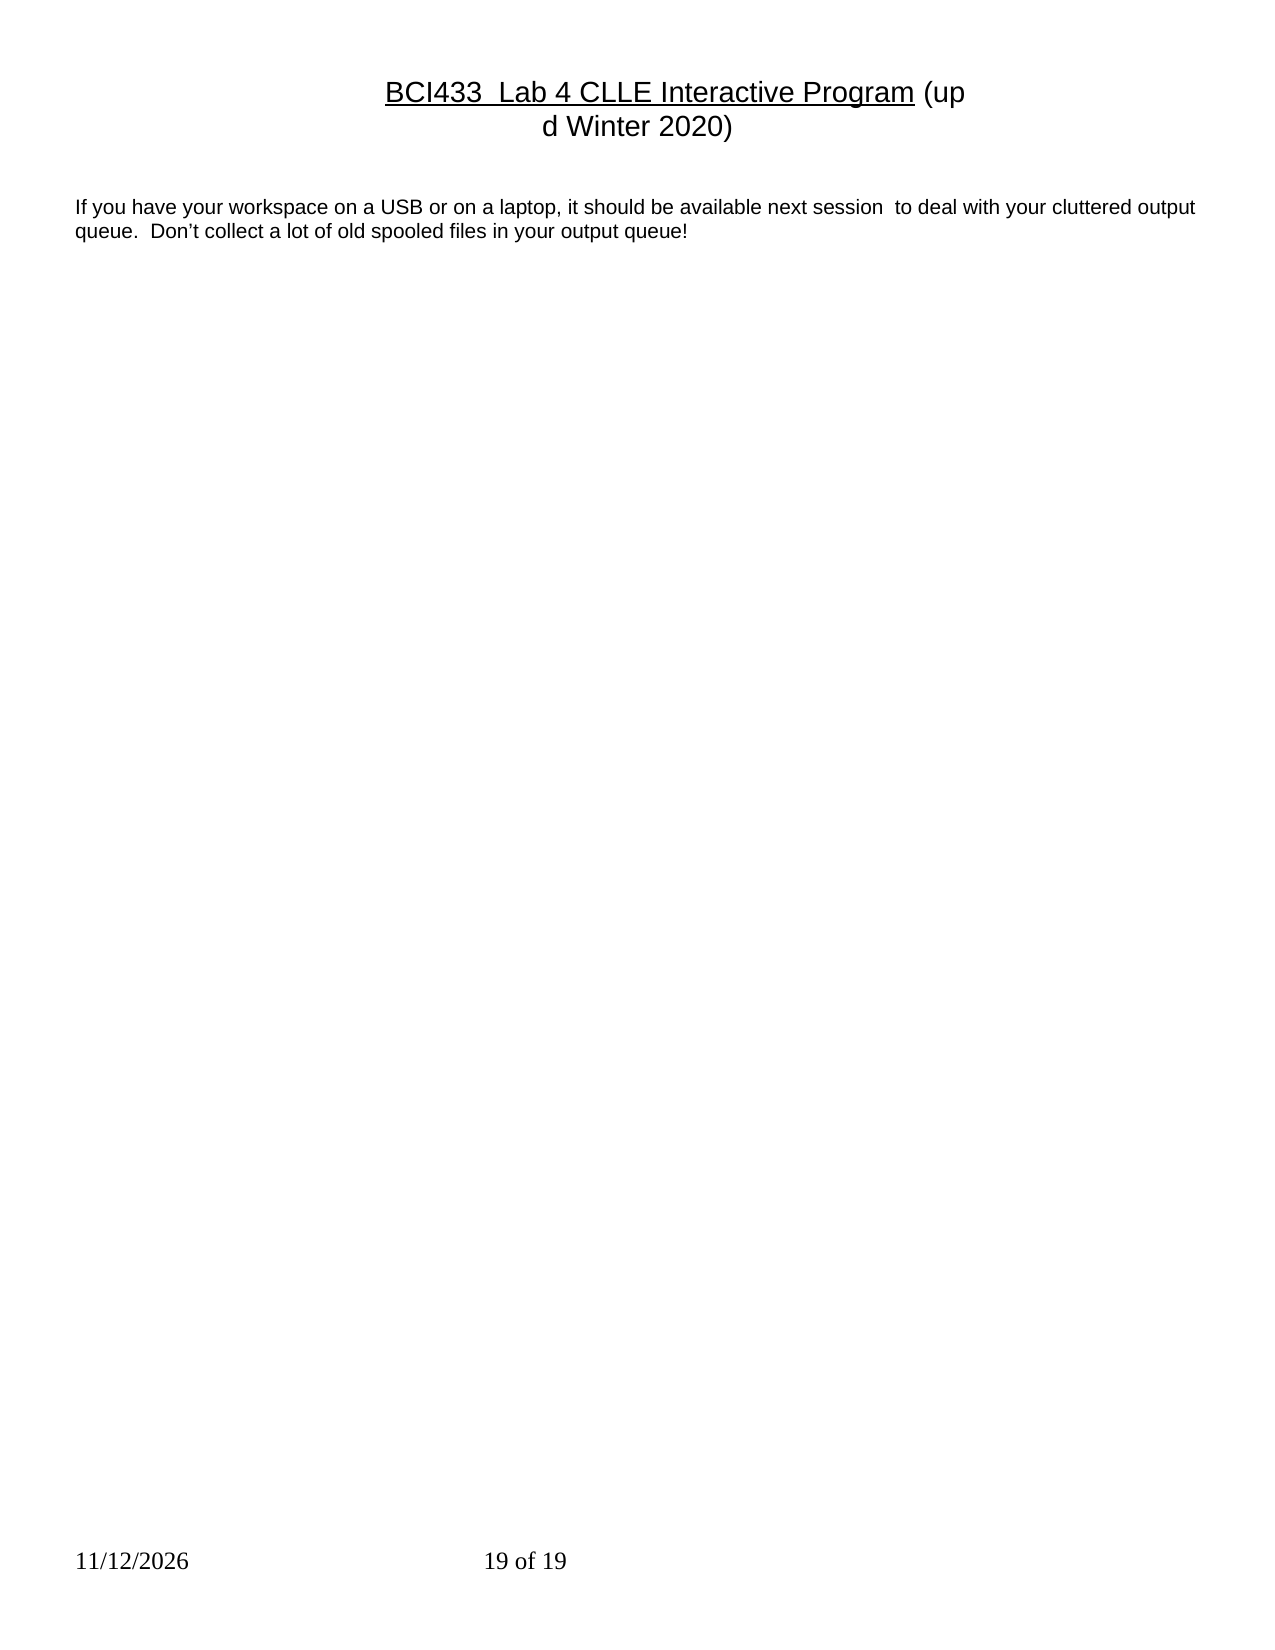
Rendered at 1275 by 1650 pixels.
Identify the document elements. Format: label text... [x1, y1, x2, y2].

text If you have your workspace on a USB or on a laptop, it should be available next session to deal with your cluttered output queue. Don’t collect a lot of old spooled files in your output queue! [75, 195, 1200, 243]
